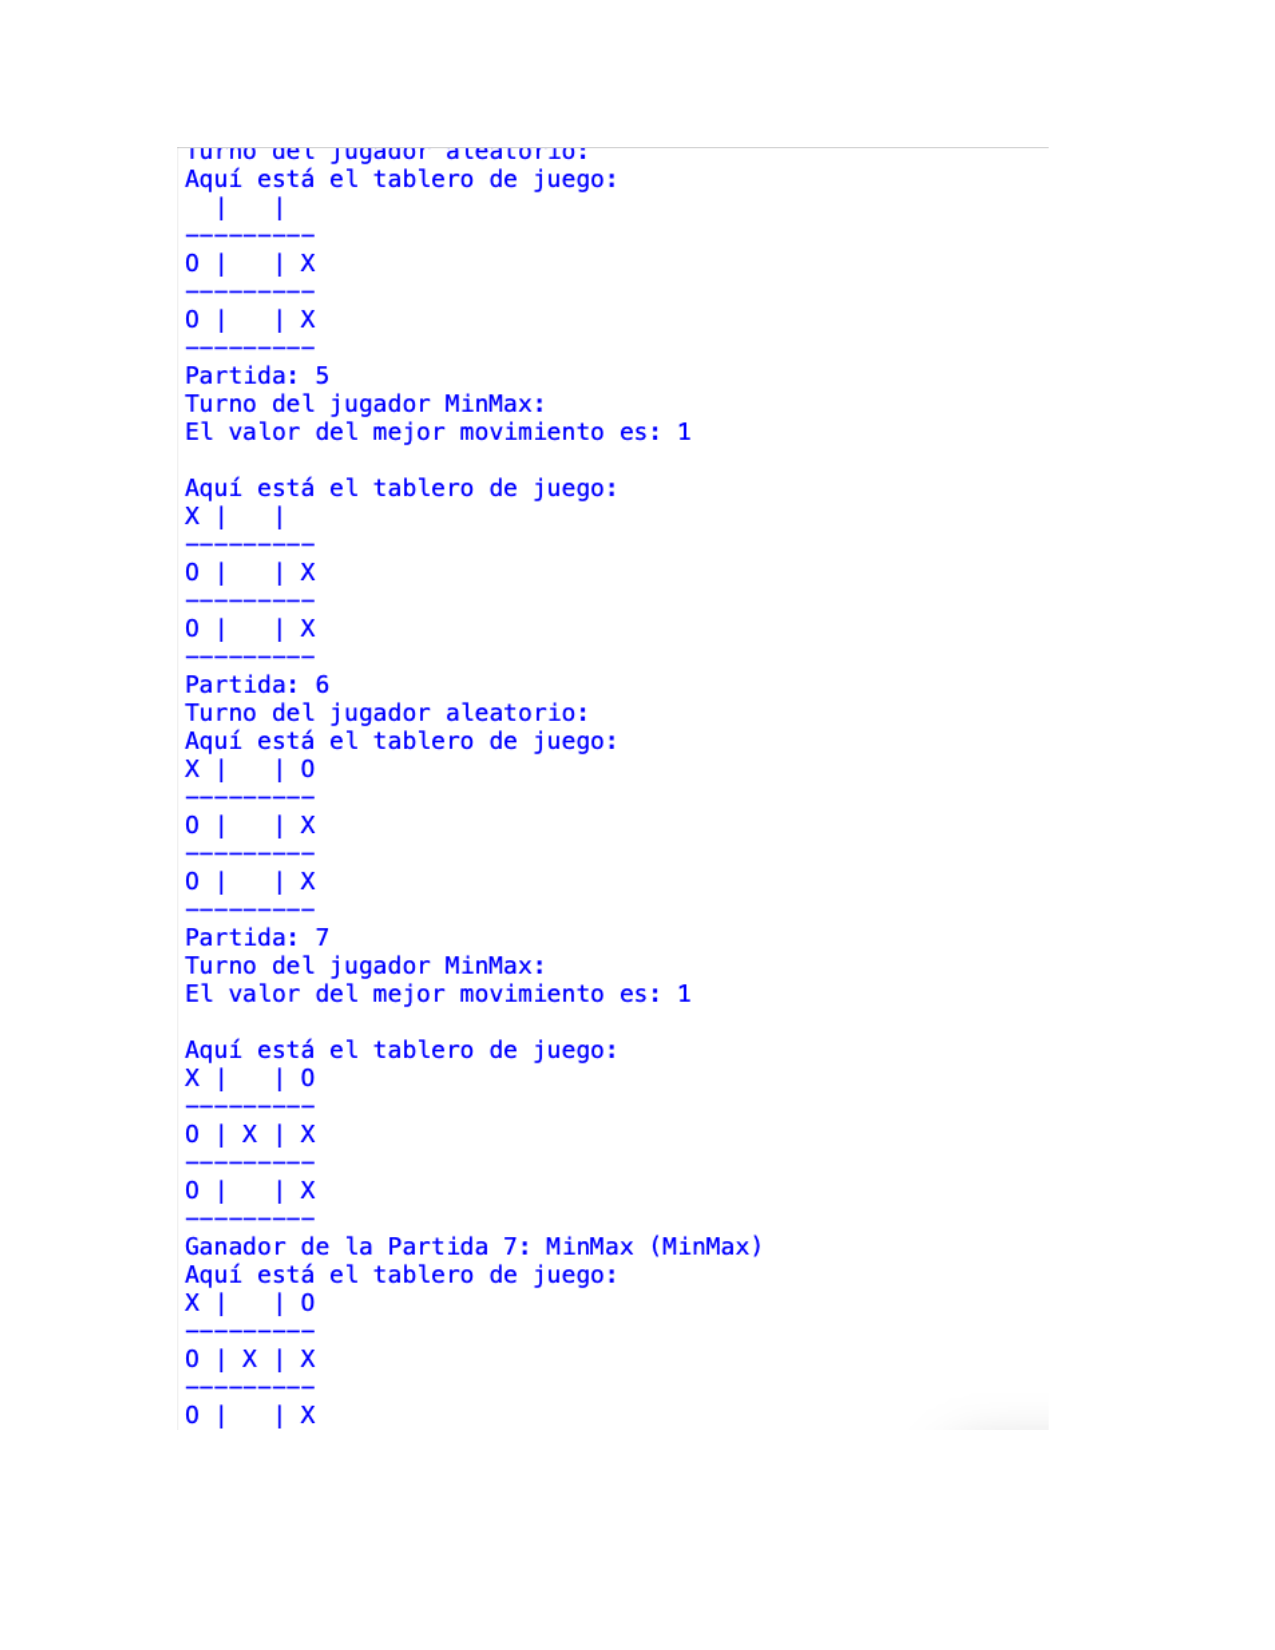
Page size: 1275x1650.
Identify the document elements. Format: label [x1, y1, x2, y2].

picture [177, 147, 1049, 1430]
